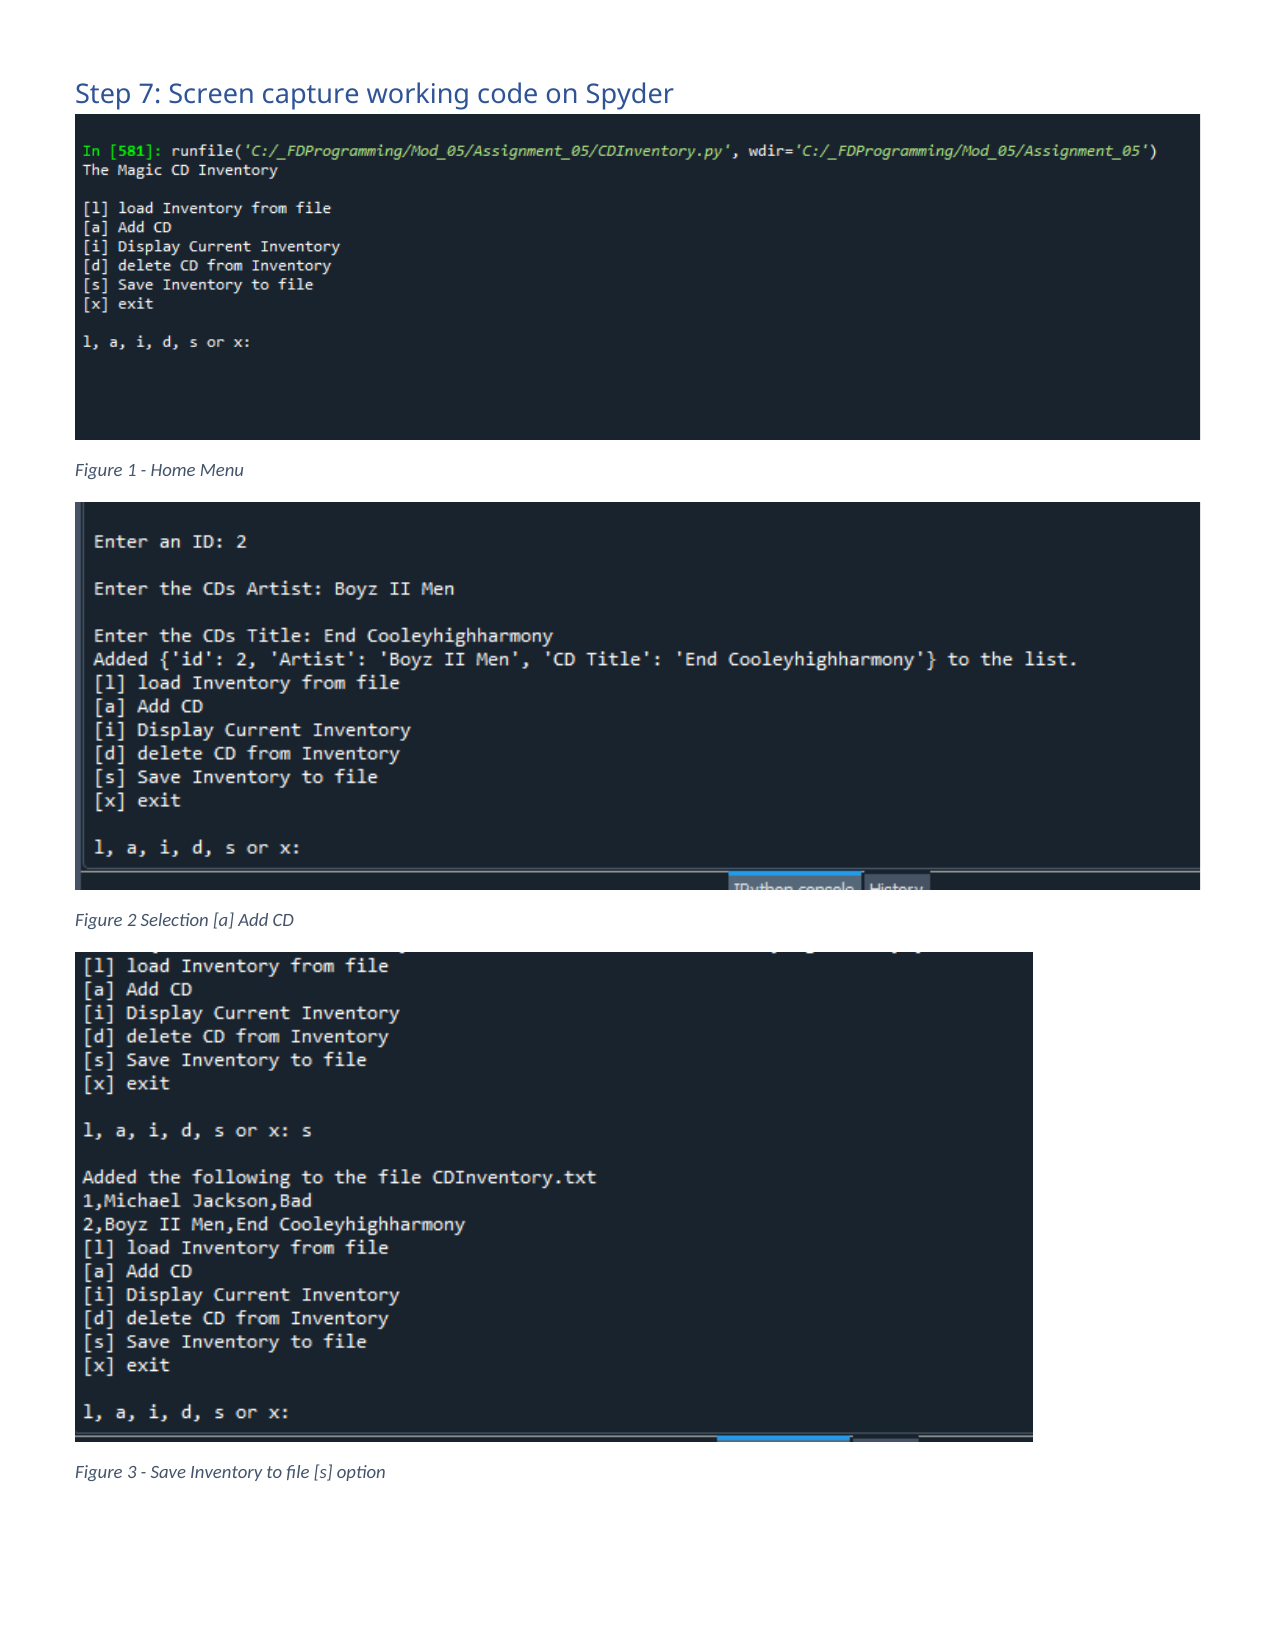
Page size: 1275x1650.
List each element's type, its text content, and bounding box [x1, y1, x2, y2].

text Figure 1 - Home Menu [75, 458, 1200, 481]
text Figure 2 Selection [a] Add CD [75, 908, 1200, 931]
picture [75, 952, 1033, 1442]
text Figure 3 - Save Inventory to file [s] option [75, 1460, 1200, 1483]
picture [75, 114, 1200, 440]
picture [75, 502, 1200, 890]
subtitle Step 7: Screen capture working code on Spyder [75, 75, 1200, 112]
